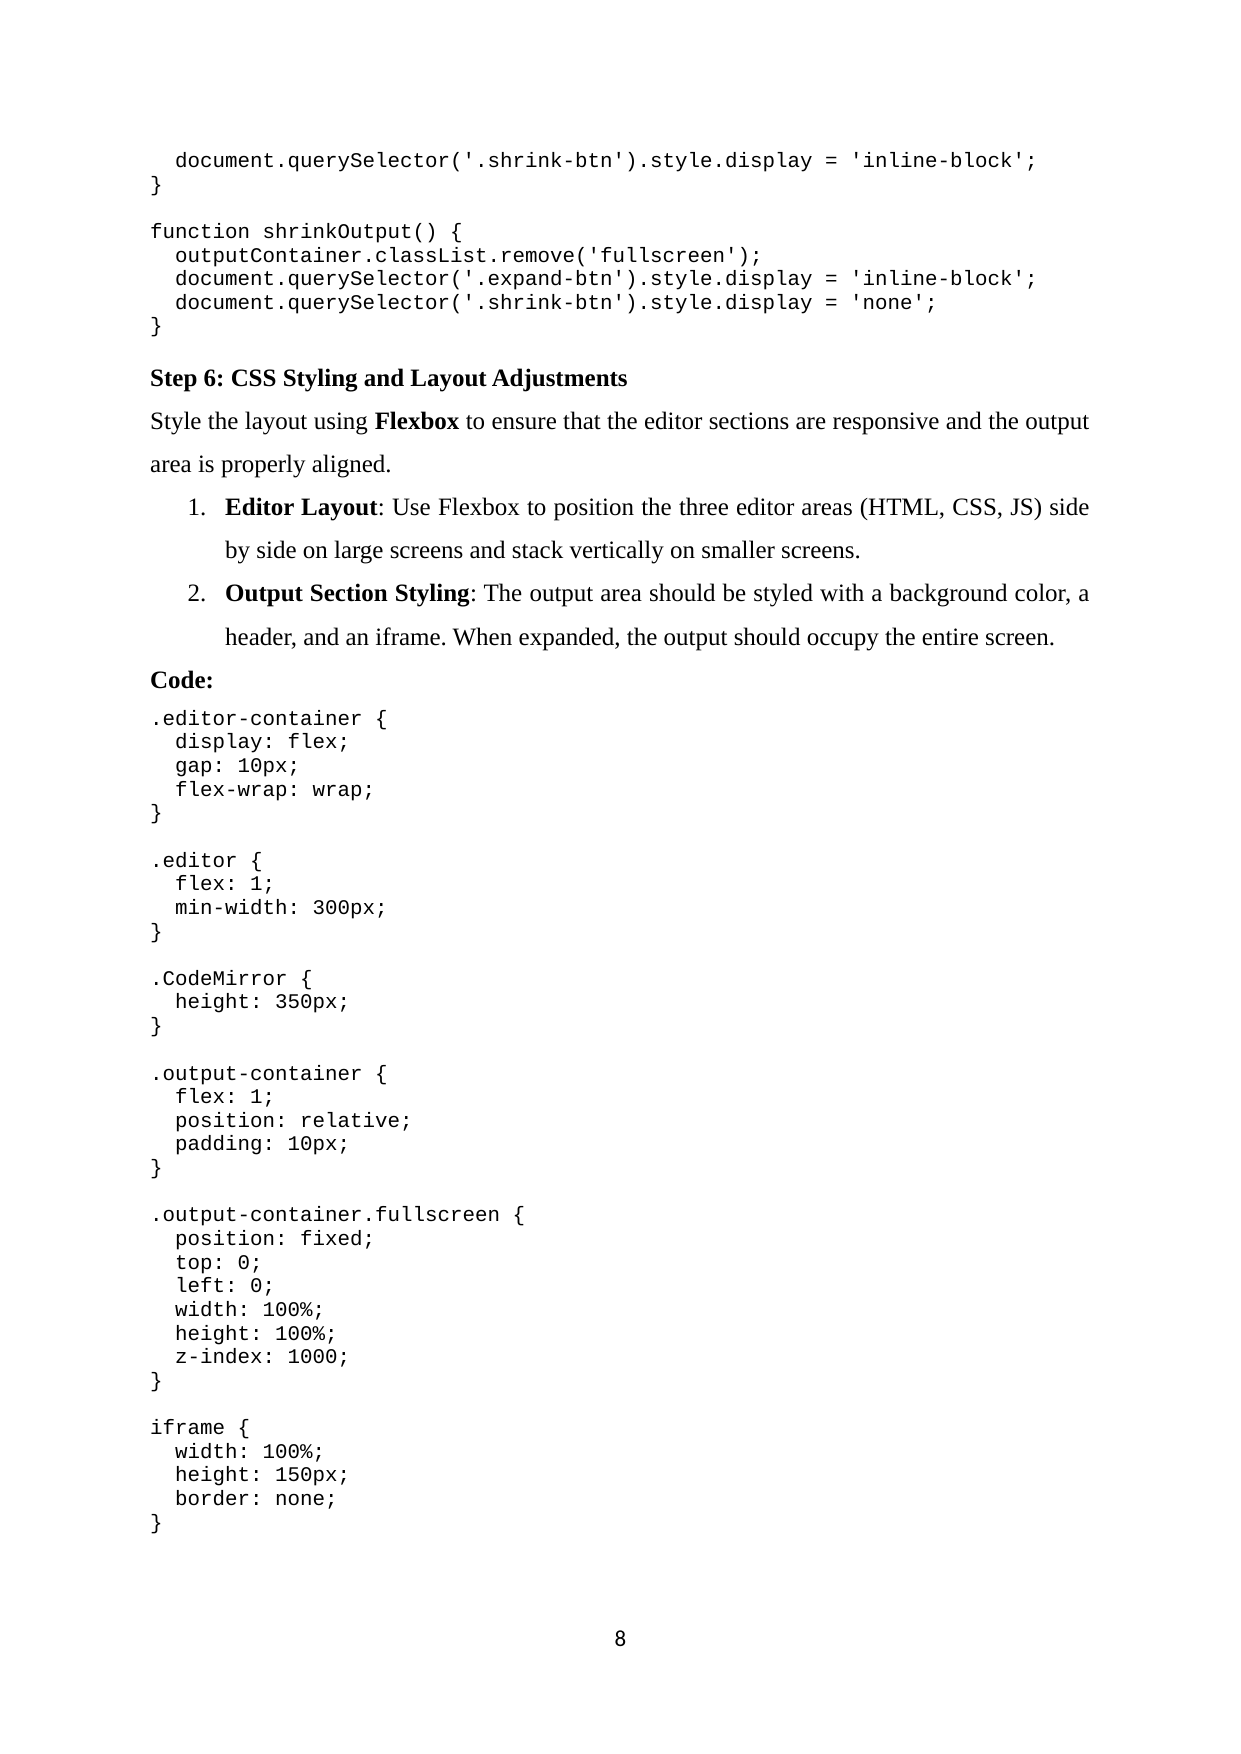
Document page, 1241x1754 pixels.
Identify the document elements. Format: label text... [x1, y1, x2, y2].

text iframe { [150, 1417, 1090, 1441]
text width: 100%; [150, 1441, 1090, 1464]
text min-width: 300px; [150, 897, 1090, 921]
text } [150, 174, 1090, 197]
text Style the layout using Flexbox to ensure that the editor sections are responsive and the output area is properly aligned. [150, 406, 1090, 478]
text left: 0; [150, 1275, 1090, 1299]
text border: none; [150, 1488, 1090, 1512]
text flex: 1; [150, 873, 1090, 897]
text outputContainer.classList.remove('fullscreen'); [150, 244, 1090, 268]
text height: 350px; [150, 992, 1090, 1015]
text function shrinkOutput() { [150, 221, 1090, 244]
text z-index: 1000; [150, 1346, 1090, 1370]
text position: relative; [150, 1110, 1090, 1133]
text height: 100%; [150, 1323, 1090, 1346]
text flex-wrap: wrap; [150, 779, 1090, 802]
text padding: 10px; [150, 1133, 1090, 1157]
text Step 6: CSS Styling and Layout Adjustments [150, 363, 1090, 392]
text gap: 10px; [150, 755, 1090, 779]
text } [150, 1512, 1090, 1535]
text document.querySelector('.shrink-btn').style.display = 'inline-block'; [150, 150, 1090, 174]
text .CodeMirror { [150, 968, 1090, 992]
text } [150, 1157, 1090, 1181]
text } [150, 316, 1090, 339]
text } [150, 1015, 1090, 1039]
text .editor { [150, 850, 1090, 873]
text Code: [150, 665, 1090, 693]
text } [150, 921, 1090, 944]
text width: 100%; [150, 1299, 1090, 1323]
text display: flex; [150, 731, 1090, 755]
text } [150, 802, 1090, 826]
text .editor-container { [150, 708, 1090, 731]
text height: 150px; [150, 1464, 1090, 1488]
text position: fixed; [150, 1228, 1090, 1252]
text .output-container { [150, 1062, 1090, 1086]
text flex: 1; [150, 1086, 1090, 1110]
text .output-container.fullscreen { [150, 1204, 1090, 1228]
text top: 0; [150, 1252, 1090, 1275]
text document.querySelector('.expand-btn').style.display = 'inline-block'; [150, 268, 1090, 292]
text document.querySelector('.shrink-btn').style.display = 'none'; [150, 292, 1090, 316]
list Editor Layout: Use Flexbox to position the three editor areas (HTML, CSS, JS) side by side on large screens and stack vertically on smaller screens. [187, 492, 1090, 564]
text } [150, 1370, 1090, 1393]
list Output Section Styling: The output area should be styled with a background color, a header, and an iframe. When expanded, the output should occupy the entire screen. [187, 578, 1090, 650]
